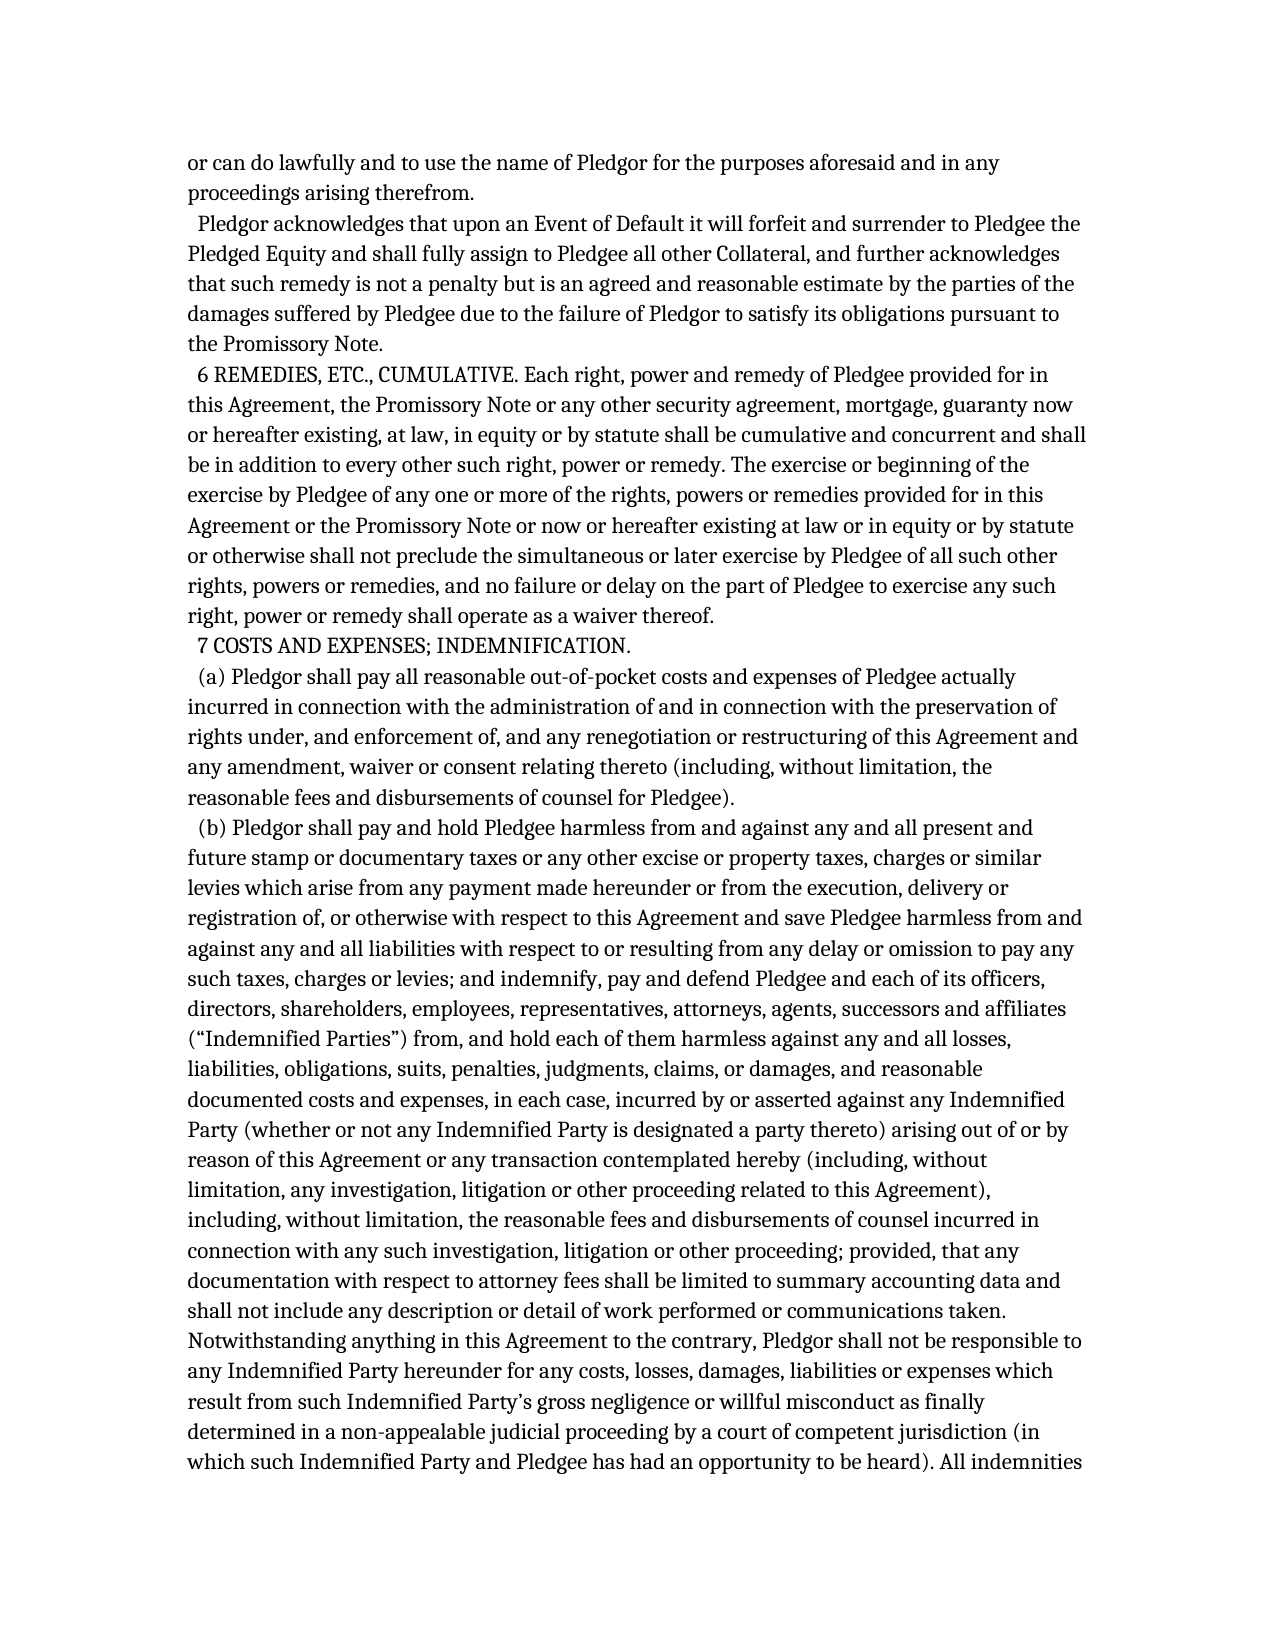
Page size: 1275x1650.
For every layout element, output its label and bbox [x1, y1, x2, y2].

text [187, 150, 1087, 1475]
